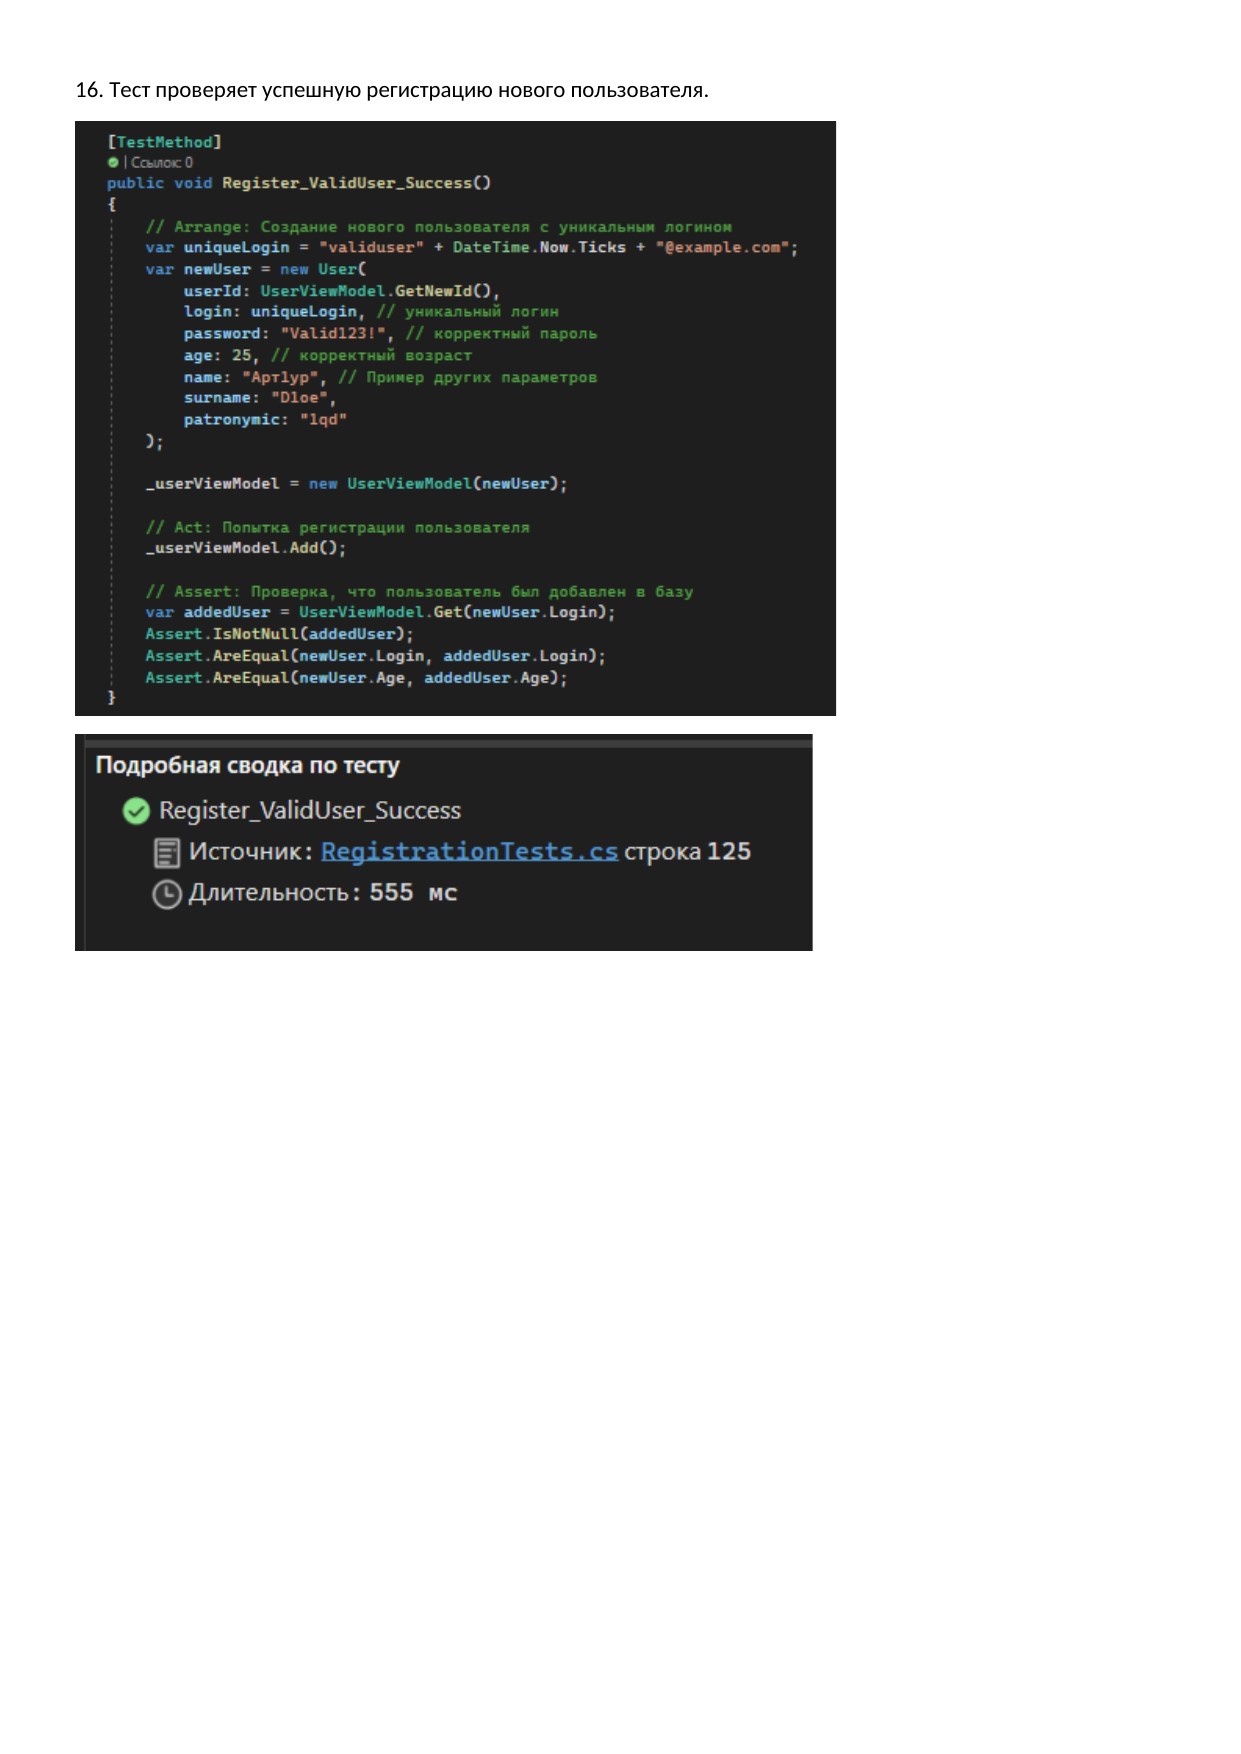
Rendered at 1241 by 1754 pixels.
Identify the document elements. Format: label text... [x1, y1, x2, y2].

picture [75, 734, 813, 951]
text 16. Тест проверяет успешную регистрацию нового пользователя. [75, 75, 1165, 103]
picture [75, 121, 837, 716]
